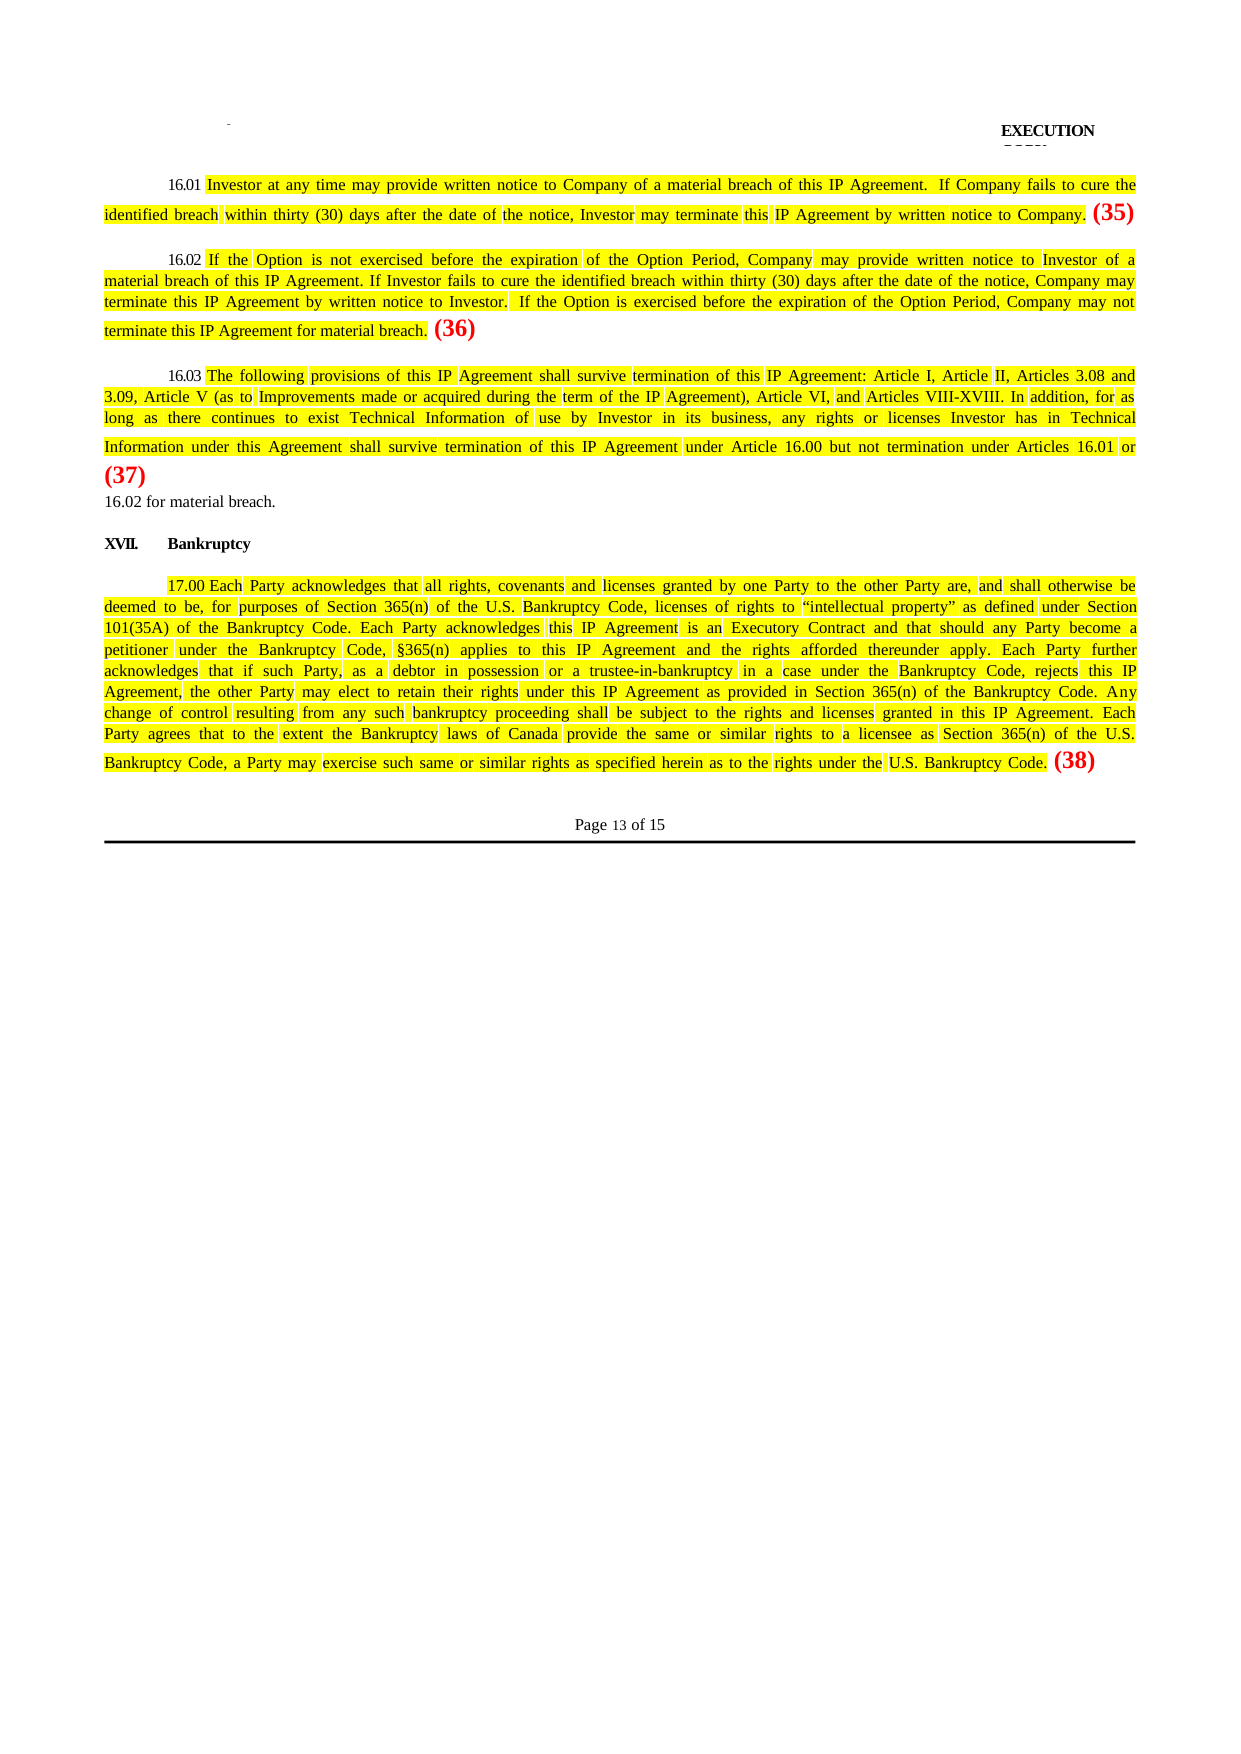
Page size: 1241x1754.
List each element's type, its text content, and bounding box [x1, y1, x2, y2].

text 17.00 Each Party acknowledges that all rights, covenants and licenses granted by one Party to the other Party are, and shall otherwise be deemed to be, for purposes of Section 365(n) of the U.S. Bankruptcy Code, licenses of rights to “intellectual property” as defined under Section 101(35A) of the Bankruptcy Code. Each Party acknowledges this IP Agreement is an Executory Contract and that should any Party become a petitioner under the Bankruptcy Code, §365(n) applies to this IP Agreement and the rights afforded thereunder apply. Each Party further acknowledges that if such Party, as a debtor in possession or a trustee-in-bankruptcy in a case under the Bankruptcy Code, rejects this IP Agreement, the other Party may elect to retain their rights under this IP Agreement as provided in Section 365(n) of the Bankruptcy Code. Any change of control resulting from any such bankruptcy proceeding shall be subject to the rights and licenses granted in this IP Agreement. Each Party agrees that to the extent the Bankruptcy laws of Canada provide the same or similar rights to a licensee as Section 365(n) of the U.S. Bankruptcy Code, a Party may exercise such same or similar rights as specified herein as to the rights under the U.S. Bankruptcy Code. (38) [104, 576, 1137, 774]
text 16.02 for material breach. [104, 492, 1148, 511]
text Page 13 of 15 [429, 815, 811, 834]
list The following provisions of this IP Agreement shall survive termination of this IP Agreement: Article I, Article II, Articles 3.08 and 3.09, Article V (as to Improvements made or acquired during the term of the IP Agreement), Article VI, and Articles VIII-XVIII. In addition, for as long as there continues to exist Technical Information of use by Investor in its business, any rights or licenses Investor has in Technical Information under this Agreement shall survive termination of this IP Agreement under Article 16.00 but not termination under Articles 16.01 or (37) [104, 366, 1136, 489]
list Investor at any time may provide written notice to Company of a material breach of this IP Agreement. If Company fails to cure the identified breach within thirty (30) days after the date of the notice, Investor may terminate this IP Agreement by written notice to Company. (35) [104, 175, 1136, 226]
list If the Option is not exercised before the expiration of the Option Period, Company may provide written notice to Investor of a material breach of this IP Agreement. If Investor fails to cure the identified breach within thirty (30) days after the date of the notice, Company may terminate this IP Agreement by written notice to Investor. If the Option is exercised before the expiration of the Option Period, Company may not terminate this IP Agreement for material breach. (36) [104, 289, 1136, 342]
subtitle Bankruptcy [104, 534, 1148, 553]
